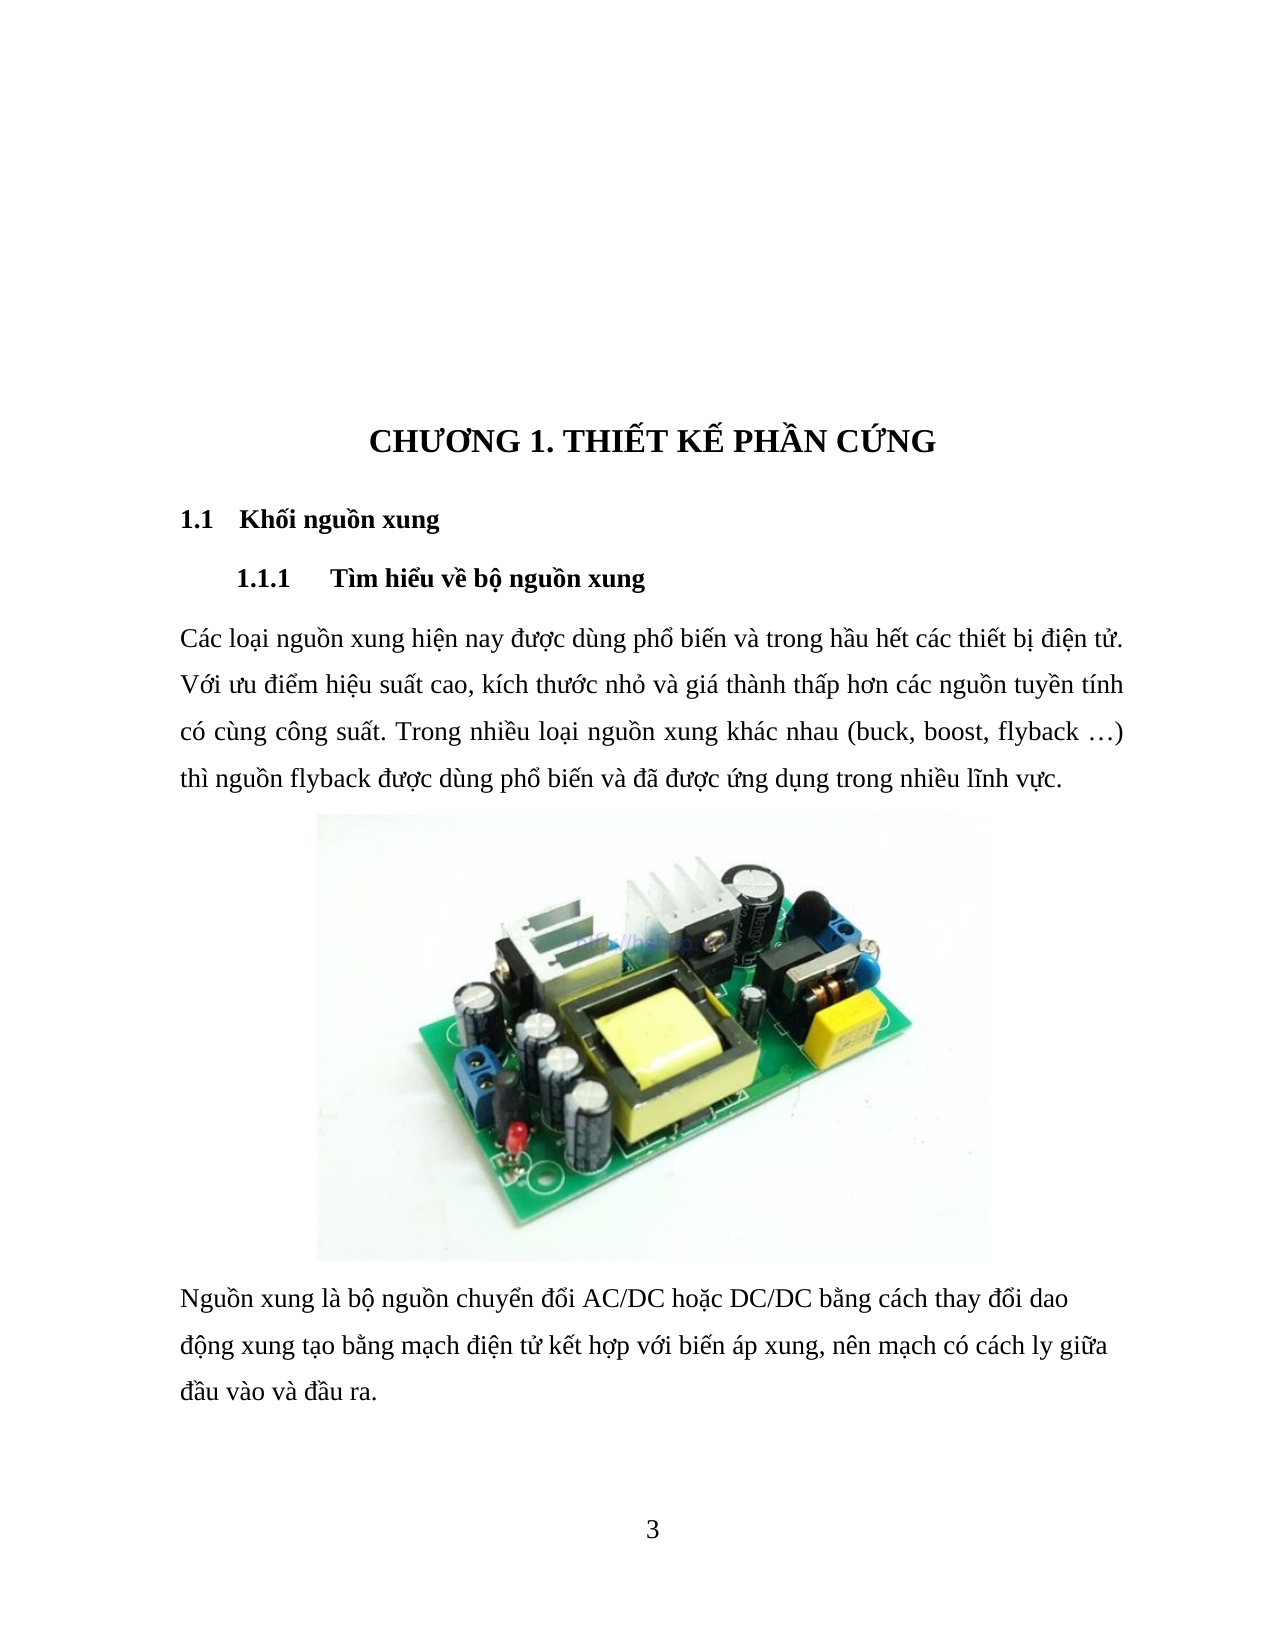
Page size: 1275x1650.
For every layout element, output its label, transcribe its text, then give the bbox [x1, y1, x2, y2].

text Nguồn xung là bộ nguồn chuyển đổi AC/DC hoặc DC/DC bằng cách thay đổi dao động xung tạo bằng mạch điện tử kết hợp với biến áp xung, nên mạch có cách ly giữa đầu vào và đầu ra. [180, 1282, 1125, 1407]
subtitle Tìm hiểu về bộ nguồn xung [236, 562, 1125, 594]
text Các loại nguồn xung hiện nay được dùng phổ biến và trong hầu hết các thiết bị điện tử. Với ưu điểm hiệu suất cao, kích thước nhỏ và giá thành thấp hơn các nguồn tuyền tính có cùng công suất. Trong nhiều loại nguồn xung khác nhau (buck, boost, flyback …) thì nguồn flyback được dùng phổ biến và đã được ứng dụng trong nhiều lĩnh vực. [180, 622, 1125, 793]
subtitle Khối nguồn xung [180, 503, 1125, 534]
subtitle THIẾT KẾ PHẦN CỨNG [180, 421, 1125, 459]
picture [316, 814, 989, 1261]
